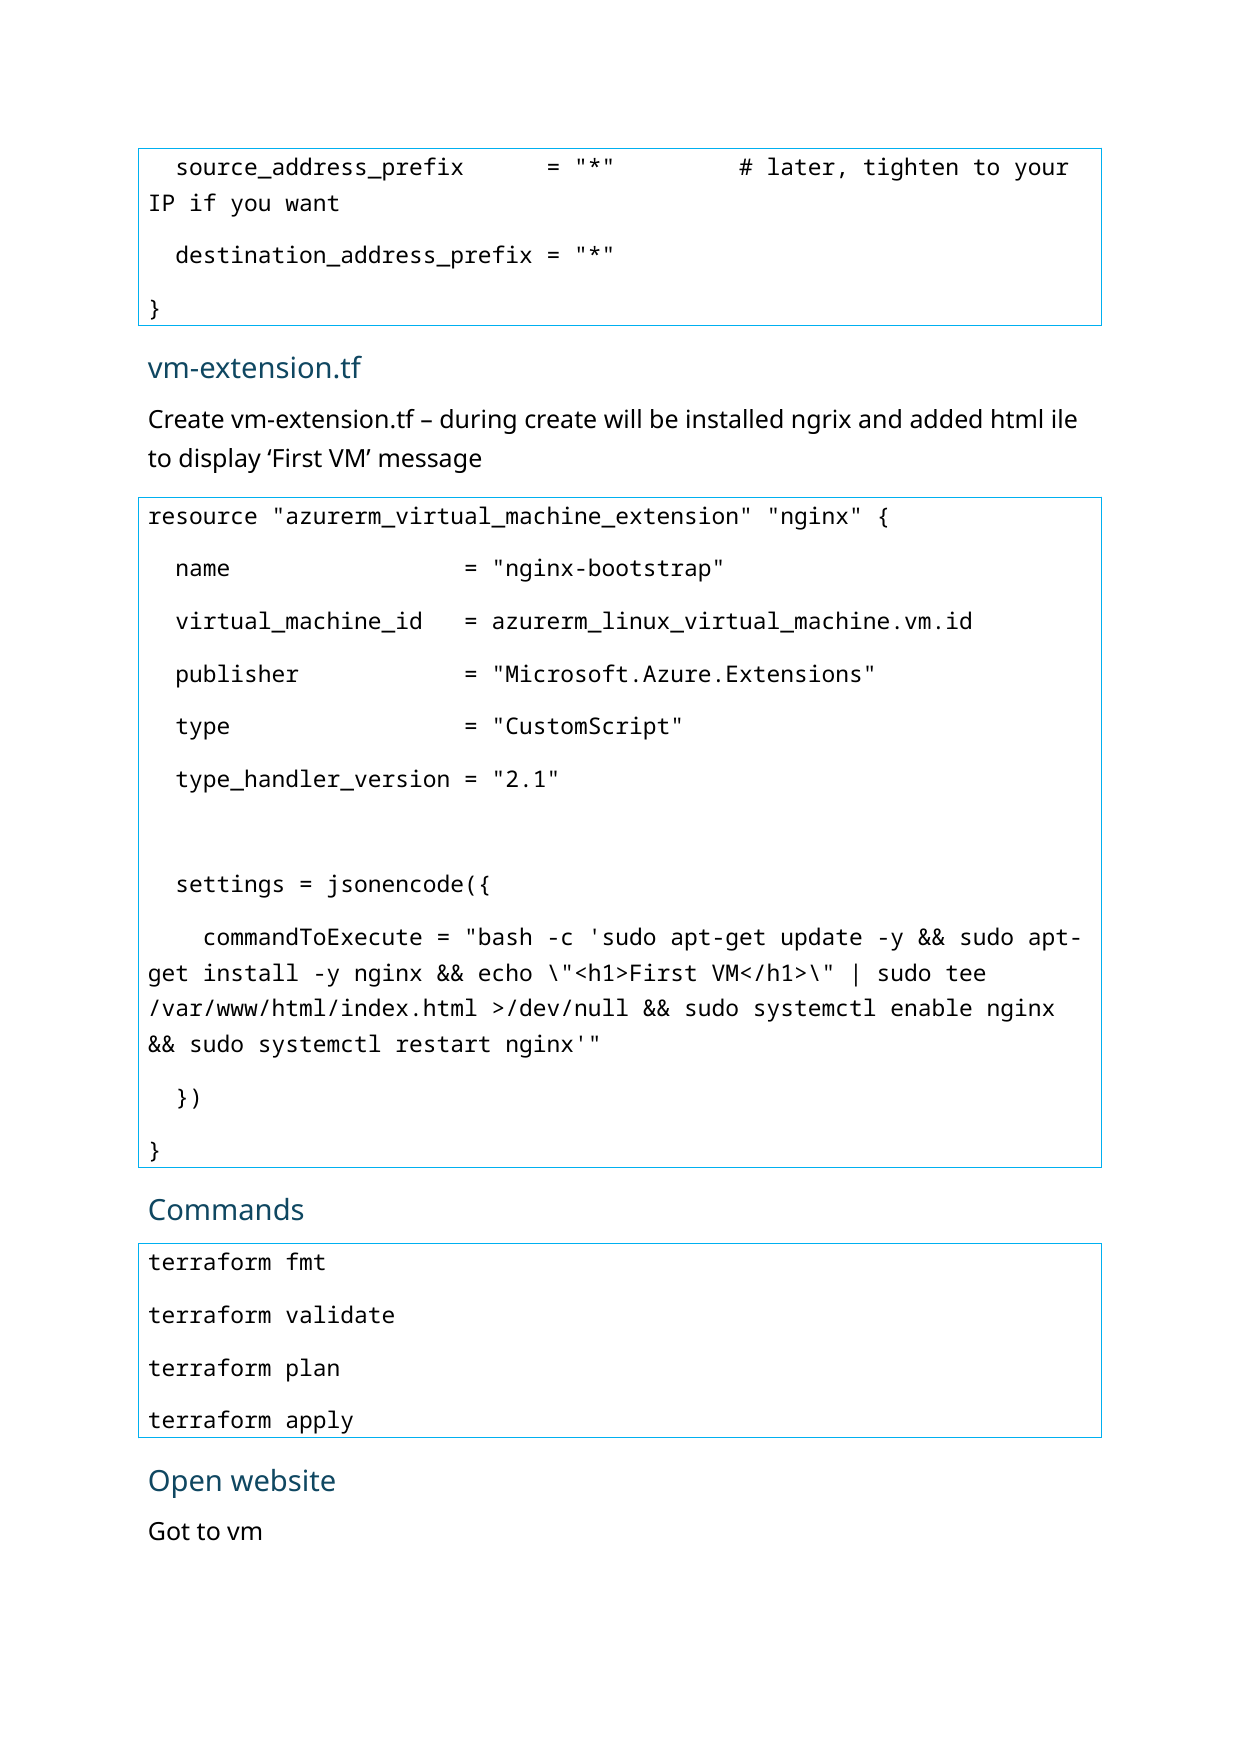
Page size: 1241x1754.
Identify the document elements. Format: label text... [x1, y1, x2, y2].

text type = "CustomScript" [139, 707, 1101, 741]
text Create vm-extension.tf – during create will be installed ngrix and added html ile to display ‘First VM’ message [148, 402, 1093, 475]
subtitle vm-extension.tf [148, 348, 1093, 387]
text terraform fmt [139, 1244, 1101, 1278]
text type_handler_version = "2.1" [139, 759, 1101, 794]
subtitle Commands [148, 1189, 1093, 1229]
text terraform apply [139, 1401, 1101, 1437]
text source_address_prefix = "*" # later, tighten to your IP if you want [139, 149, 1101, 218]
text destination_address_prefix = "*" [139, 236, 1101, 271]
text resource "azurerm_virtual_machine_extension" "nginx" { [139, 498, 1101, 531]
text commandToExecute = "bash -c 'sudo apt-get update -y && sudo apt-get install -y nginx && echo \"<h1>First VM</h1>\" | sudo tee /var/www/html/index.html >/dev/null && sudo systemctl enable nginx && sudo systemctl restart nginx'" [139, 917, 1101, 1059]
text Got to vm [148, 1514, 1093, 1548]
text terraform validate [139, 1296, 1101, 1330]
text }) [139, 1078, 1101, 1112]
subtitle Open website [148, 1460, 1093, 1499]
text name = "nginx-bootstrap" [139, 549, 1101, 583]
text terraform plan [139, 1348, 1101, 1383]
text virtual_machine_id = azurerm_linux_virtual_machine.vm.id [139, 602, 1101, 636]
text } [139, 1130, 1101, 1167]
text } [139, 289, 1101, 325]
text settings = jsonencode({ [139, 865, 1101, 899]
text publisher = "Microsoft.Azure.Extensions" [139, 654, 1101, 689]
